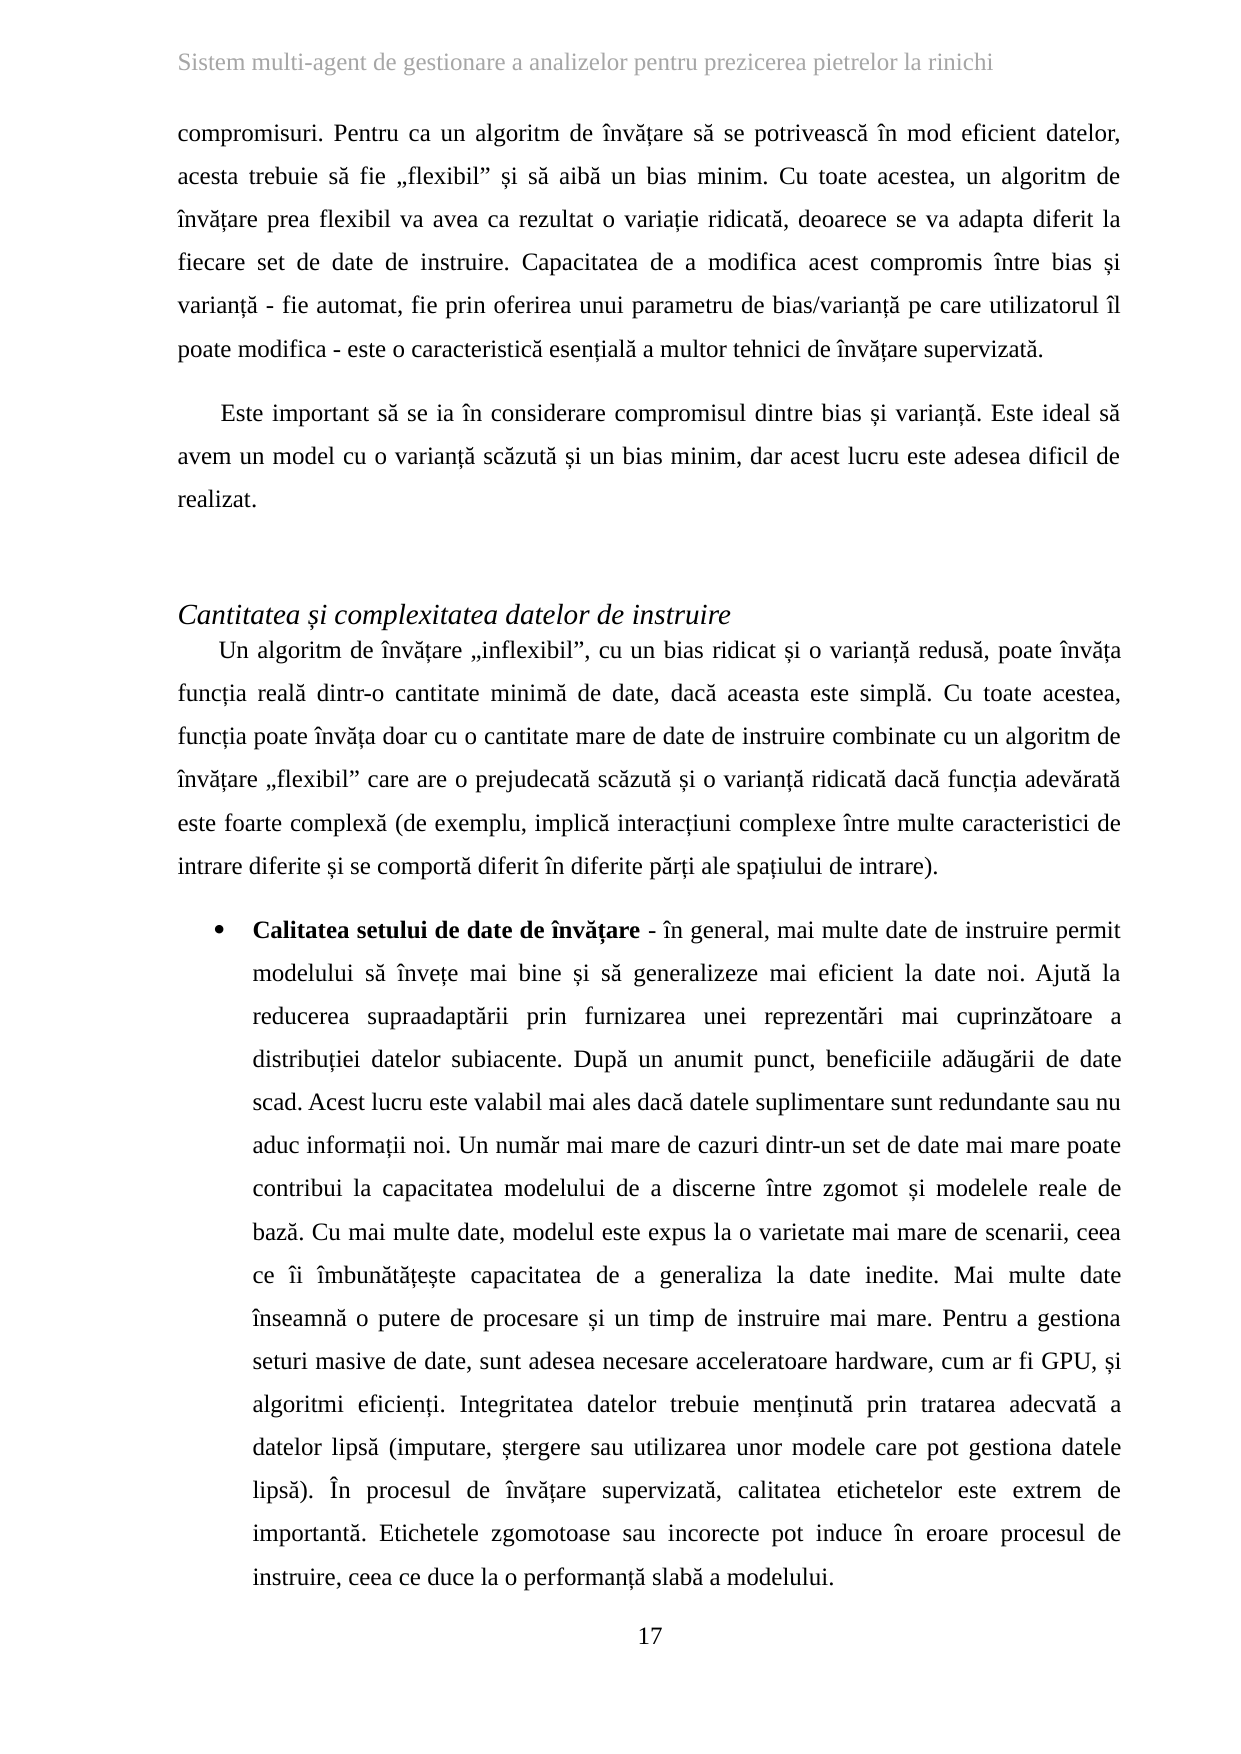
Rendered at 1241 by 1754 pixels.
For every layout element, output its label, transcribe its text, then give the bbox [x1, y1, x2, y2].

subtitle Cantitatea și complexitatea datelor de instruire [177, 597, 1122, 631]
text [177, 118, 1122, 362]
list Calitatea setului de date de învățare - în general, mai multe date de instruire permit modelului să învețe mai bine și să generalizeze mai eficient la date noi. Ajută la reducerea supraadaptării prin furnizarea unei reprezentări mai cuprinzătoare a distribuției datelor subiacente. După un anumit punct, beneficiile adăugării de date scad. Acest lucru este valabil mai ales dacă datele suplimentare sunt redundante sau nu aduc informații noi. Un număr mai mare de cazuri dintr-un set de date mai mare poate contribui la capacitatea modelului de a discerne între zgomot și modelele reale de bază. Cu mai multe date, modelul este expus la o varietate mai mare de scenarii, ceea ce îi îmbunătățește capacitatea de a generaliza la date inedite. Mai multe date înseamnă o putere de procesare și un timp de instruire mai mare. Pentru a gestiona seturi masive de date, sunt adesea necesare acceleratoare hardware, cum ar fi GPU, și algoritmi eficienți. Integritatea datelor trebuie menținută prin tratarea adecvată a datelor lipsă (imputare, ștergere sau utilizarea unor modele care pot gestiona datele lipsă). În procesul de învățare supervizată, calitatea etichetelor este extrem de importantă. Etichetele zgomotoase sau incorecte pot induce în eroare procesul de instruire, ceea ce duce la o performanță slabă a modelului. [215, 915, 1122, 1590]
text Este important să se ia în considerare compromisul dintre bias și varianță. Este ideal să avem un model cu o varianță scăzută și un bias minim, dar acest lucru este adesea dificil de realizat. [177, 398, 1122, 513]
text Un algoritm de învățare „inflexibil”, cu un bias ridicat și o varianță redusă, poate învăța funcția reală dintr-o cantitate minimă de date, dacă aceasta este simplă. Cu toate acestea, funcția poate învăța doar cu o cantitate mare de date de instruire combinate cu un algoritm de învățare „flexibil” care are o prejudecată scăzută și o varianță ridicată dacă funcția adevărată este foarte complexă (de exemplu, implică interacțiuni complexe între multe caracteristici de intrare diferite și se comportă diferit în diferite părți ale spațiului de intrare). [177, 635, 1122, 879]
